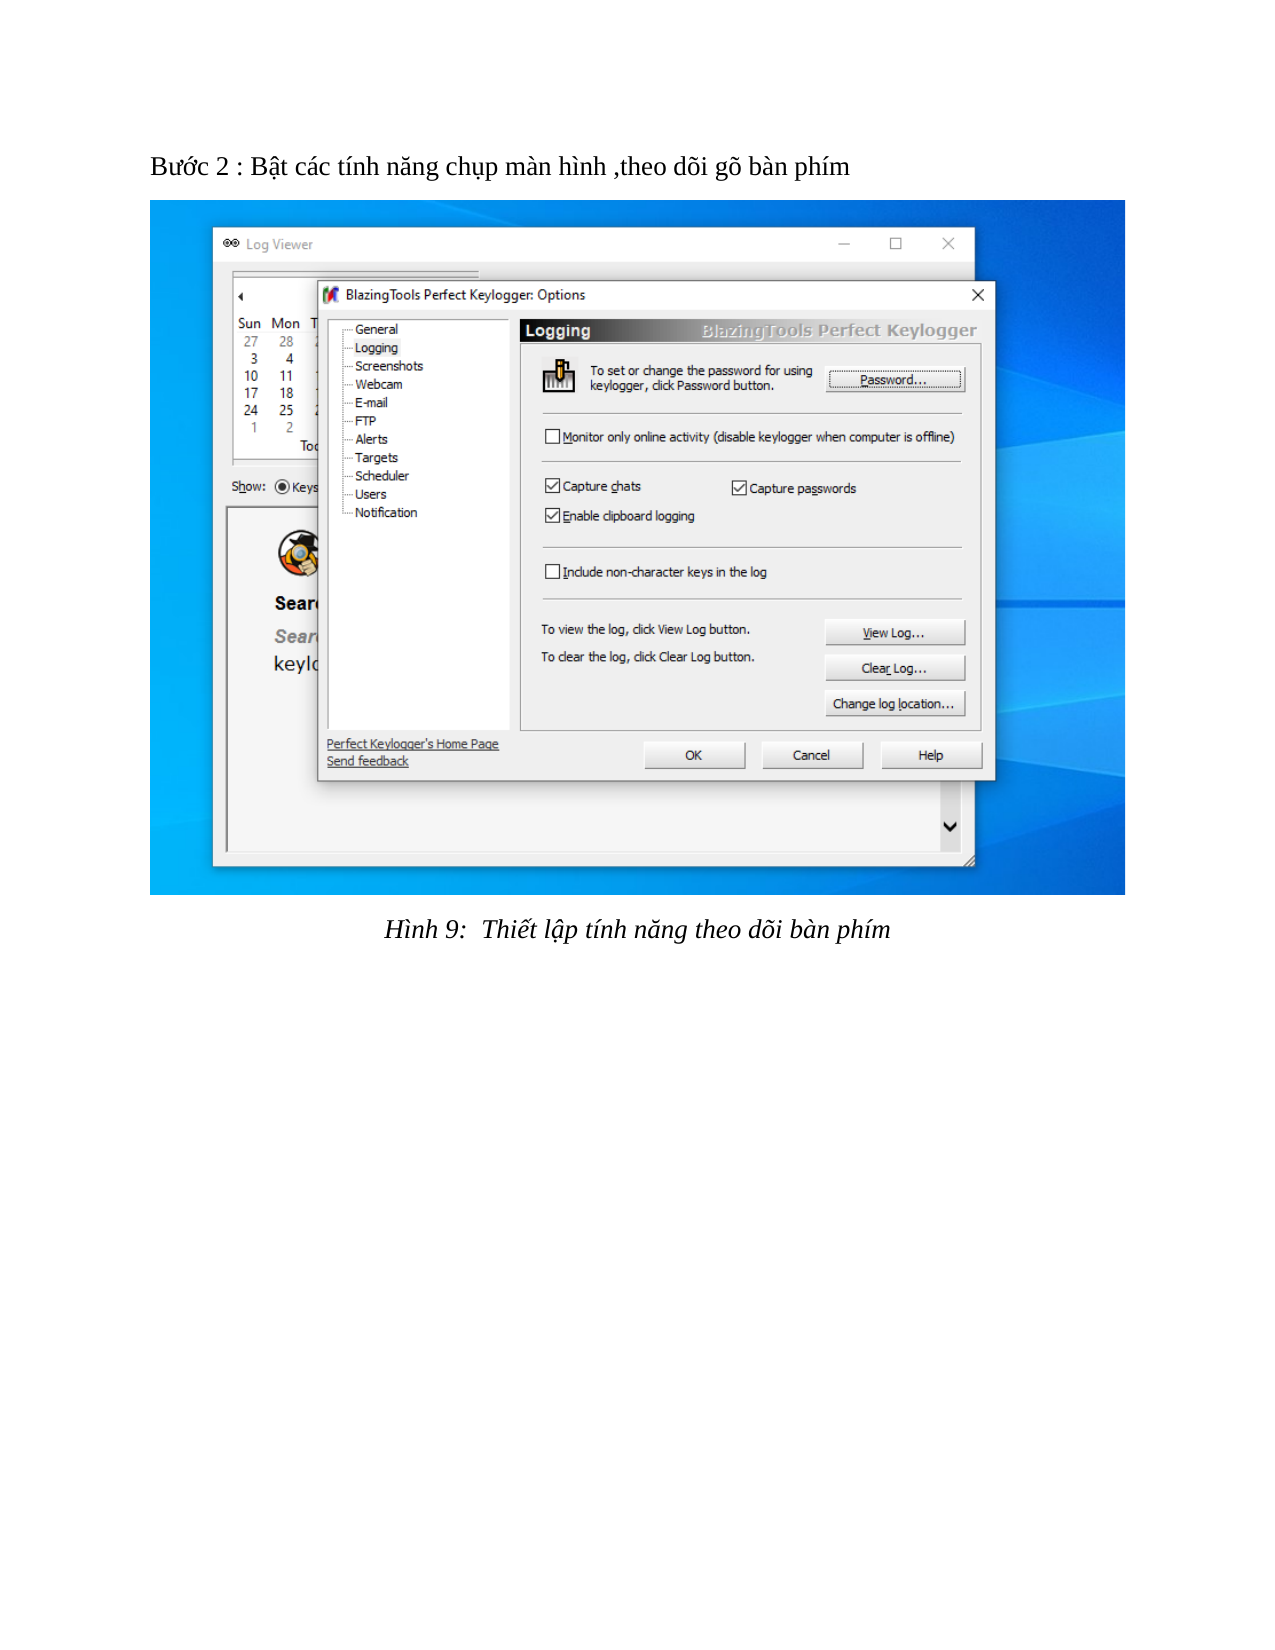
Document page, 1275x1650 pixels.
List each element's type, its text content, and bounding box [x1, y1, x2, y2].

text Hình 9: Thiết lập tính năng theo dõi bàn phím [150, 914, 1125, 945]
text Bước 2 : Bật các tính năng chụp màn hình ,theo dõi gõ bàn phím [150, 150, 1125, 181]
picture [187, 200, 1125, 895]
